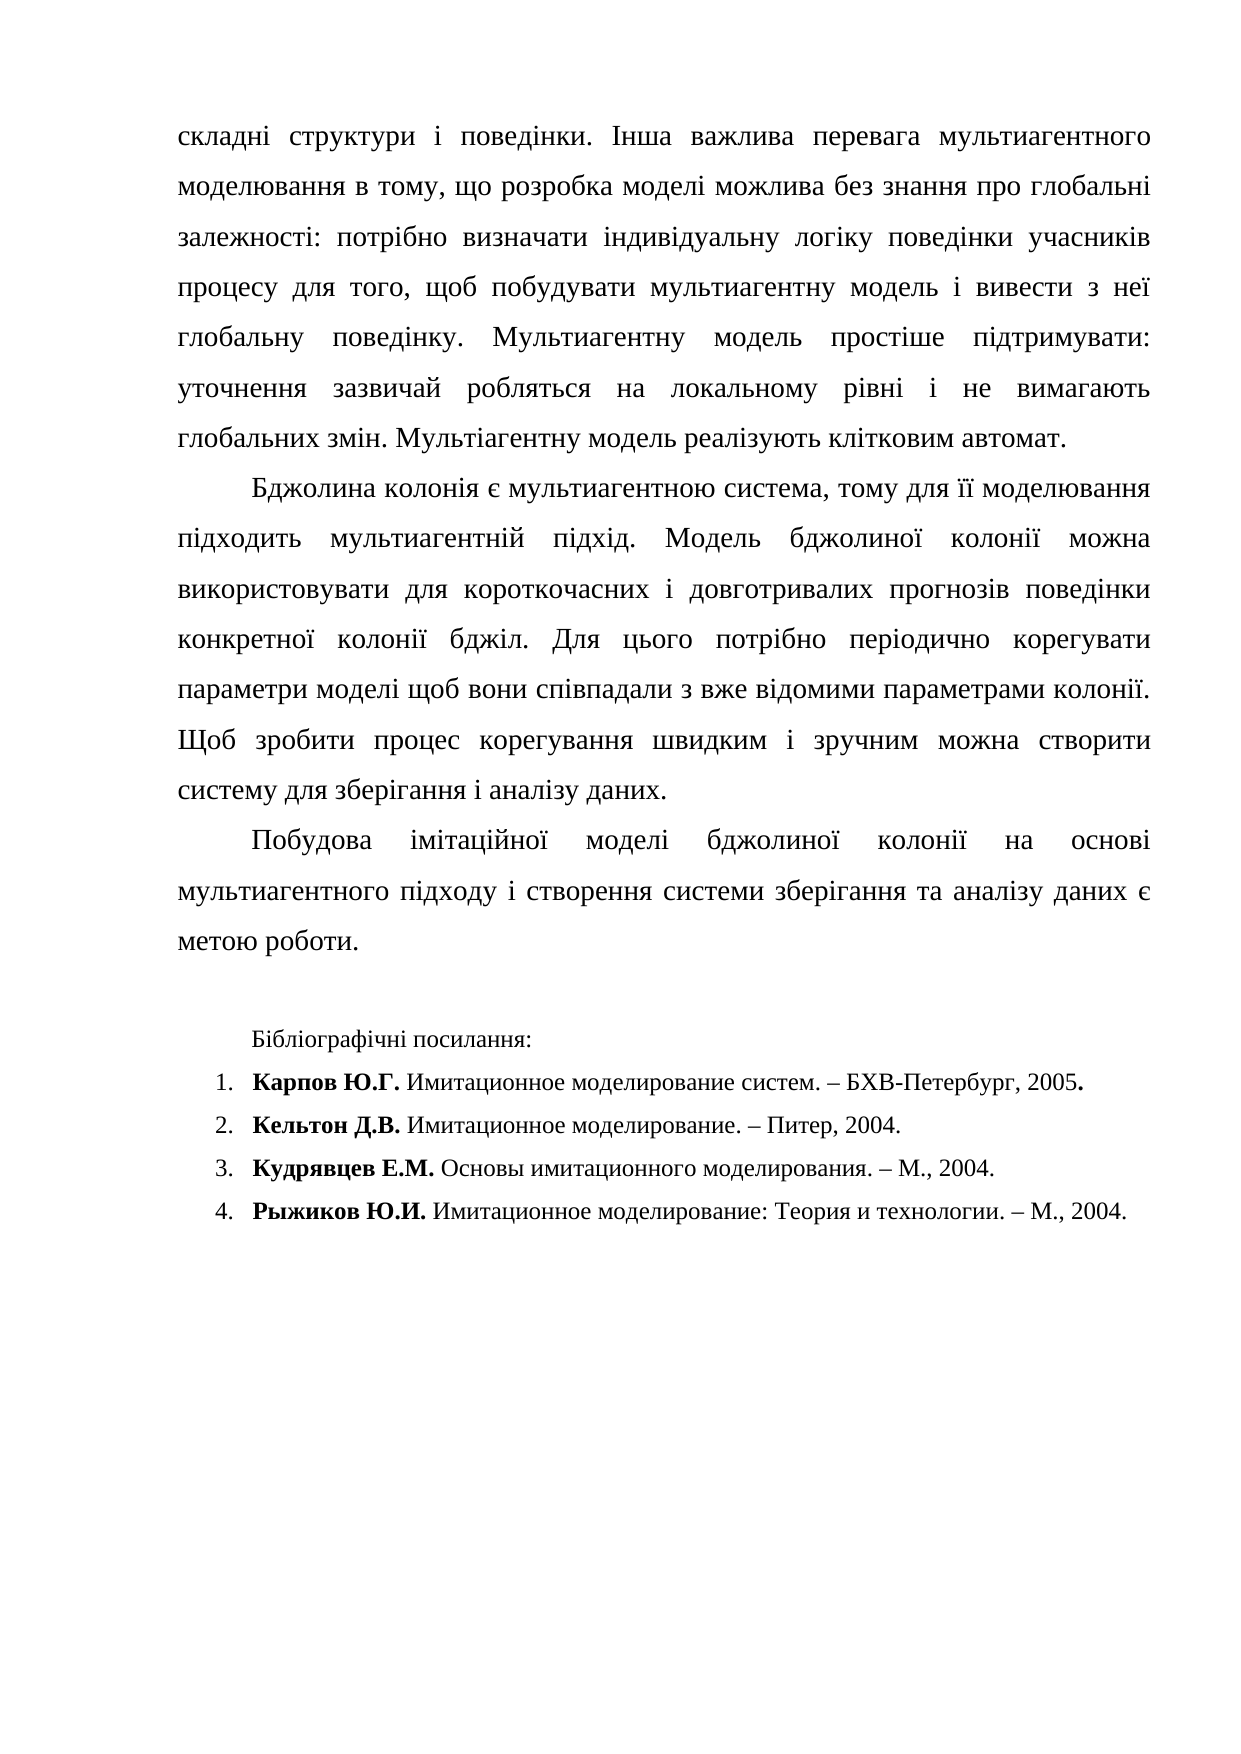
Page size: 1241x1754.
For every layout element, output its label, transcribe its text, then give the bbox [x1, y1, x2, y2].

text Бібліографічні посилання: [177, 1024, 1152, 1052]
list Карпов Ю.Г. Имитационное моделирование систем. – БХВ-Петербург, 2005. [215, 1067, 1152, 1096]
text Побудова імітаційної моделі бджолиної колонії на основі мультиагентного підходу і створення системи зберігання та аналізу даних є метою роботи. [177, 822, 1152, 957]
list Кудрявцев Е.М. Основы имитационного моделирования. – М., 2004. [215, 1153, 1152, 1182]
list Рыжиков Ю.И. Имитационное моделирование: Теория и технологии. – М., 2004. [215, 1196, 1152, 1225]
text Бджолина колонія є мультиагентною система, тому для її моделювання підходить мультиагентній підхід. Модель бджолиної колонії можна використовувати для короткочасних і довготривалих прогнозів поведінки конкретної колонії бджіл. Для цього потрібно періодично корегувати параметри моделі щоб вони співпадали з вже відомими параметрами колонії. Щоб зробити процес корегування швидким і зручним можна створити систему для зберігання і аналізу даних. [177, 470, 1152, 806]
list Кельтон Д.В. Имитационное моделирование. – Питер, 2004. [215, 1110, 1152, 1139]
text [177, 118, 1152, 453]
